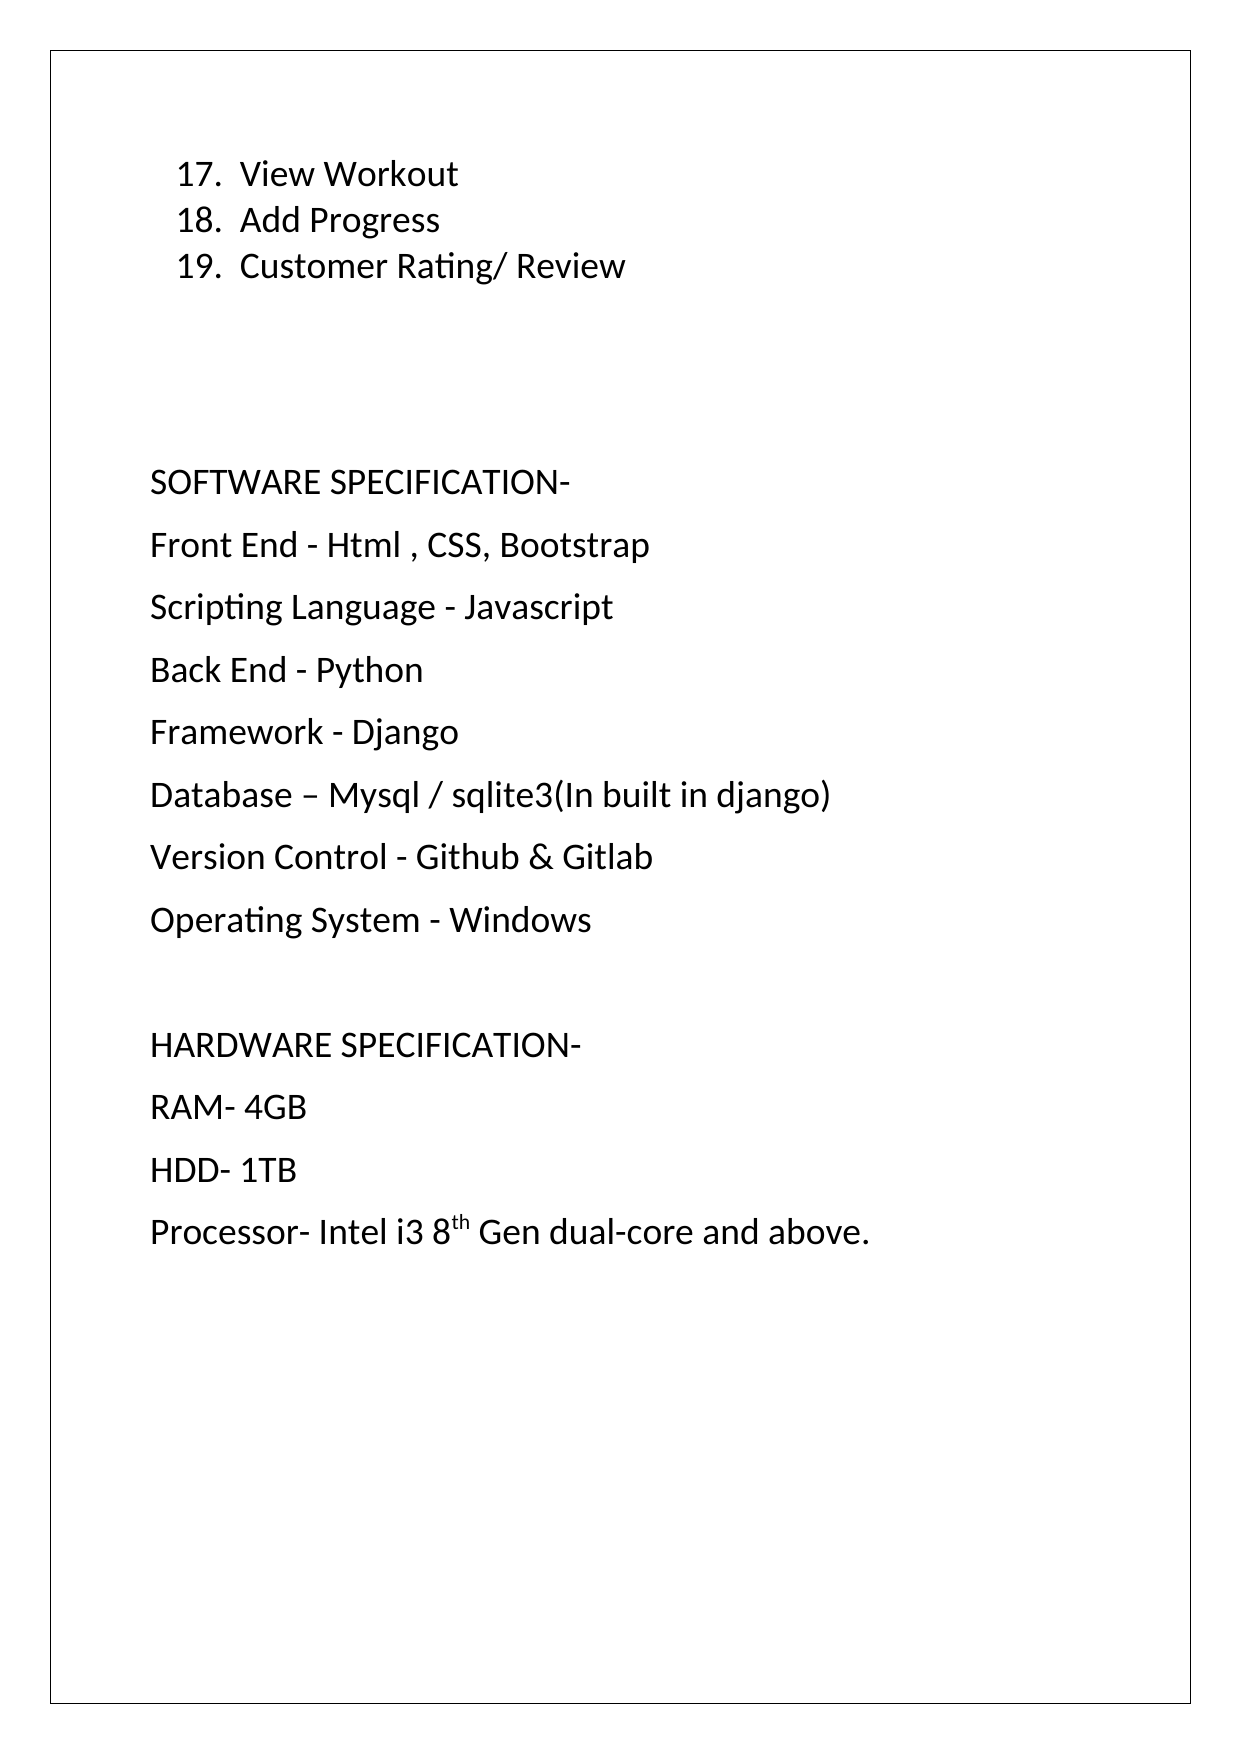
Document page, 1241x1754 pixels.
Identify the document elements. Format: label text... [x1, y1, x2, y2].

text HDD- 1TB [150, 1146, 1090, 1192]
text Front End - Html , CSS, Bootstrap [150, 521, 1090, 567]
text Framework - Django [150, 708, 1090, 754]
text 19. Customer Rating/ Review [150, 242, 1090, 287]
text Version Control - Github & Gitlab [150, 833, 1090, 879]
text Operating System - Windows [150, 896, 1090, 942]
text RAM- 4GB [150, 1083, 1090, 1129]
text 18. Add Progress [150, 196, 1090, 242]
text Back End - Python [150, 646, 1090, 692]
text Database – Mysql / sqlite3(In built in django) [150, 771, 1090, 817]
text Scripting Language - Javascript [150, 583, 1090, 629]
text SOFTWARE SPECIFICATION- [150, 458, 1090, 504]
text HARDWARE SPECIFICATION- [150, 1021, 1090, 1067]
text Processor- Intel i3 8th Gen dual-core and above. [150, 1208, 1090, 1254]
text 17. View Workout [150, 150, 1090, 196]
